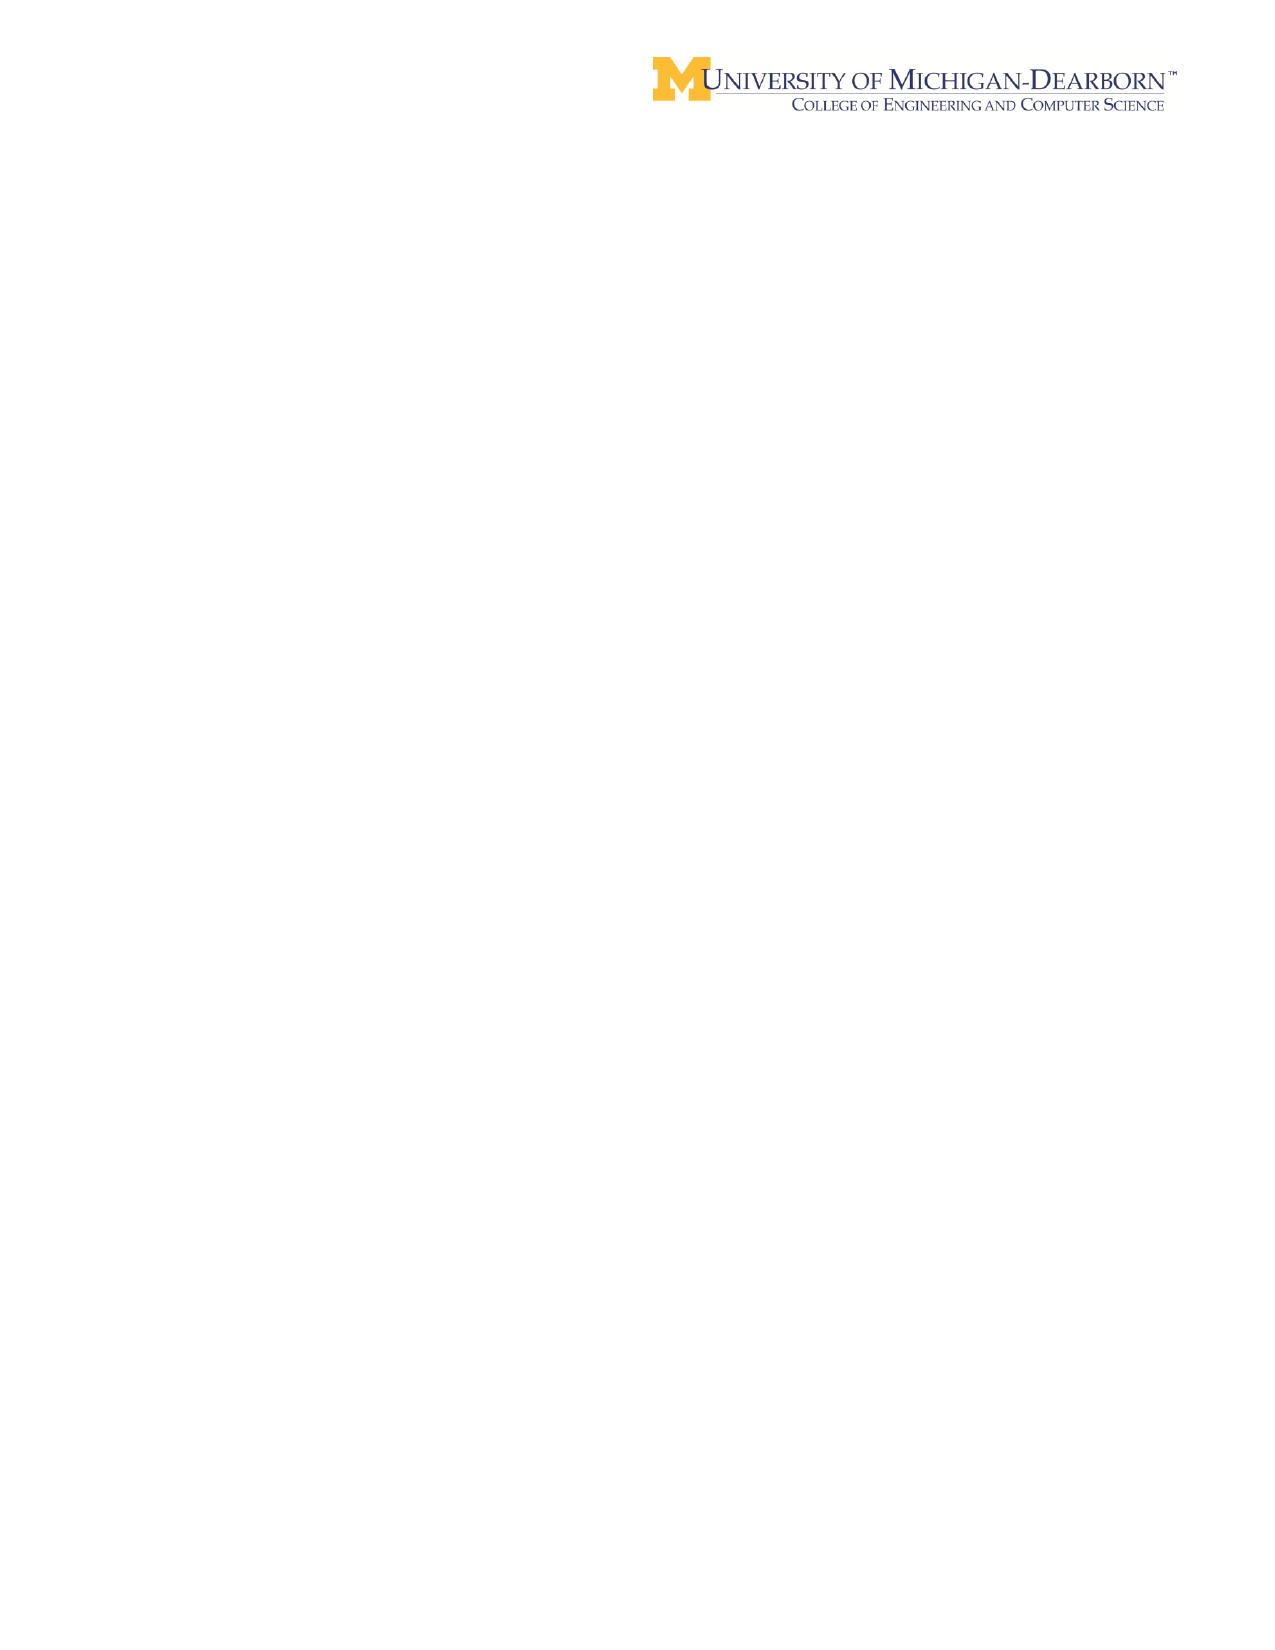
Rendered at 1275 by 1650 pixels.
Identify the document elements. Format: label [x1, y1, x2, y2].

picture [653, 57, 1179, 115]
